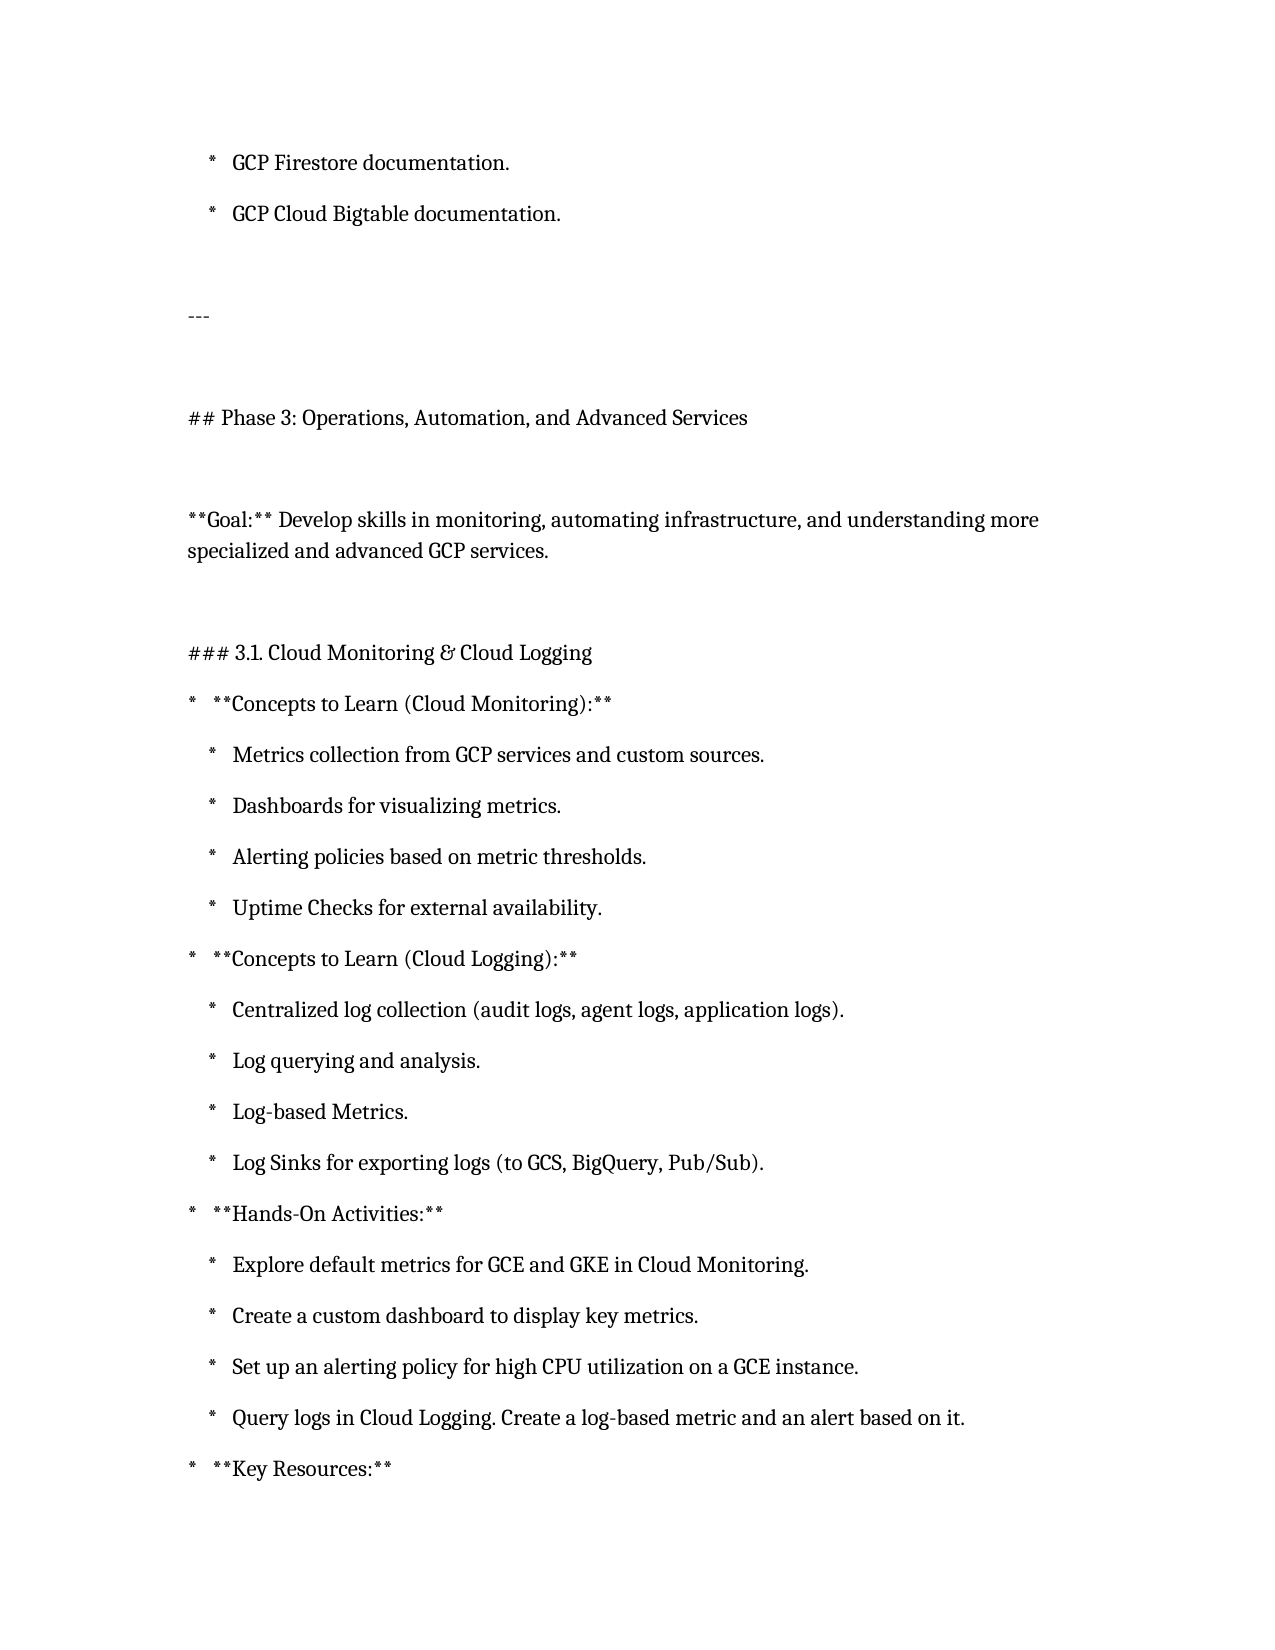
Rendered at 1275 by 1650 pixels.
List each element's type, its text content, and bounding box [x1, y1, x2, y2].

text * Dashboards for visualizing metrics. [187, 793, 1087, 819]
text * Query logs in Cloud Logging. Create a log-based metric and an alert based on it. [187, 1405, 1087, 1432]
text ## Phase 3: Operations, Automation, and Advanced Services [187, 405, 1087, 432]
text * Log Sinks for exporting logs (to GCS, BigQuery, Pub/Sub). [187, 1150, 1087, 1176]
text * Set up an alerting policy for high CPU utilization on a GCE instance. [187, 1354, 1087, 1381]
text * Log-based Metrics. [187, 1099, 1087, 1125]
text * Centralized log collection (audit logs, agent logs, application logs). [187, 997, 1087, 1023]
text ### 3.1. Cloud Monitoring & Cloud Logging [187, 639, 1087, 666]
text * Uptime Checks for external availability. [187, 895, 1087, 921]
text * Log querying and analysis. [187, 1048, 1087, 1074]
text * **Hands-On Activities:** [187, 1201, 1087, 1227]
text * **Key Resources:** [187, 1456, 1087, 1483]
text * **Concepts to Learn (Cloud Monitoring):** [187, 691, 1087, 717]
text * Explore default metrics for GCE and GKE in Cloud Monitoring. [187, 1252, 1087, 1278]
text * Alerting policies based on metric thresholds. [187, 844, 1087, 870]
text * Create a custom dashboard to display key metrics. [187, 1303, 1087, 1329]
text * GCP Firestore documentation. [187, 150, 1087, 176]
text * Metrics collection from GCP services and custom sources. [187, 742, 1087, 768]
text --- [187, 303, 1087, 329]
text **Goal:** Develop skills in monitoring, automating infrastructure, and understanding more specialized and advanced GCP services. [187, 507, 1087, 564]
text * GCP Cloud Bigtable documentation. [187, 201, 1087, 227]
text * **Concepts to Learn (Cloud Logging):** [187, 946, 1087, 972]
